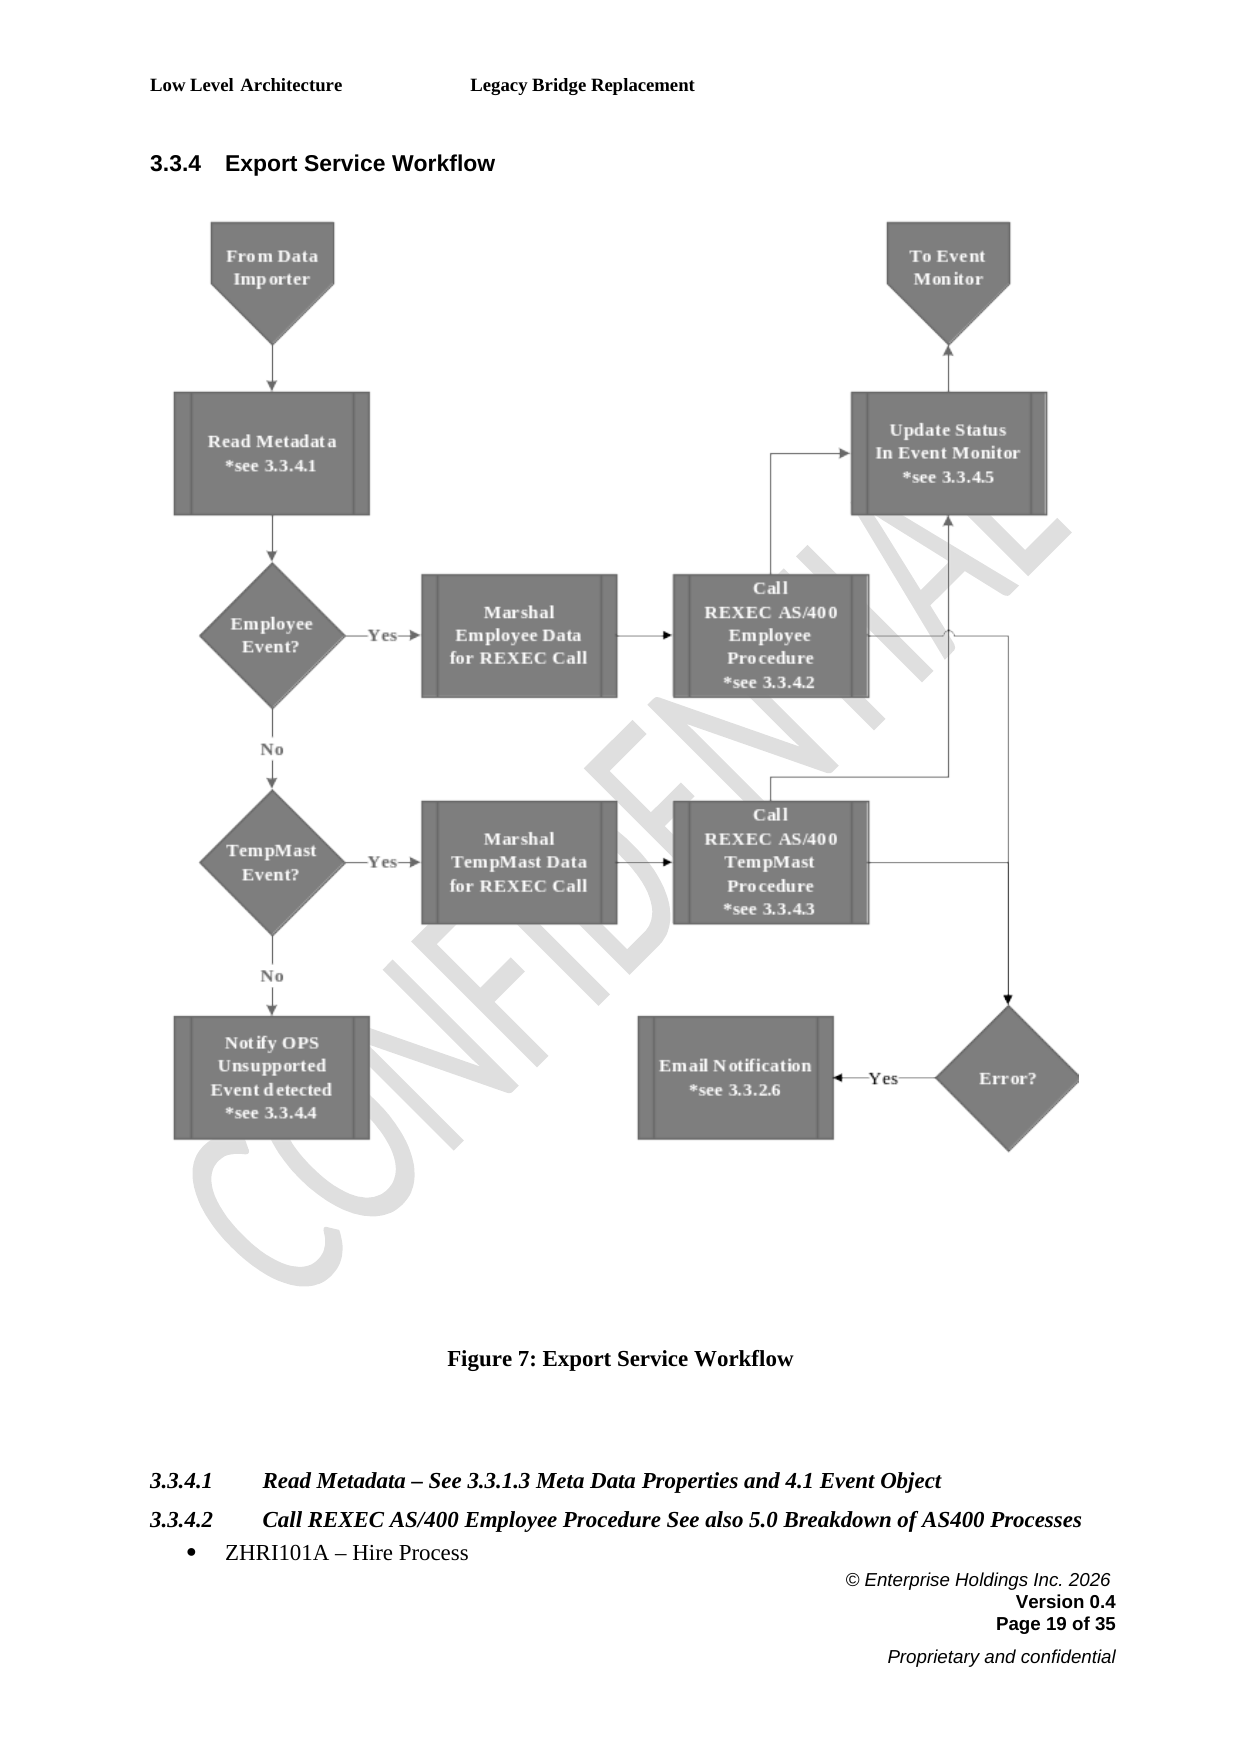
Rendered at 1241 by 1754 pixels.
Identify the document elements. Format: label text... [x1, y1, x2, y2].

subtitle Read Metadata – See 3.3.1.3 Meta Data Properties and 4.1 Event Object [150, 1468, 1090, 1494]
subtitle Call REXEC AS/400 Employee Procedure See also 5.0 Breakdown of AS400 Processes [150, 1506, 1090, 1533]
list ZHRI101A – Hire Process [187, 1539, 1090, 1565]
subtitle Export Service Workflow [150, 150, 1090, 176]
